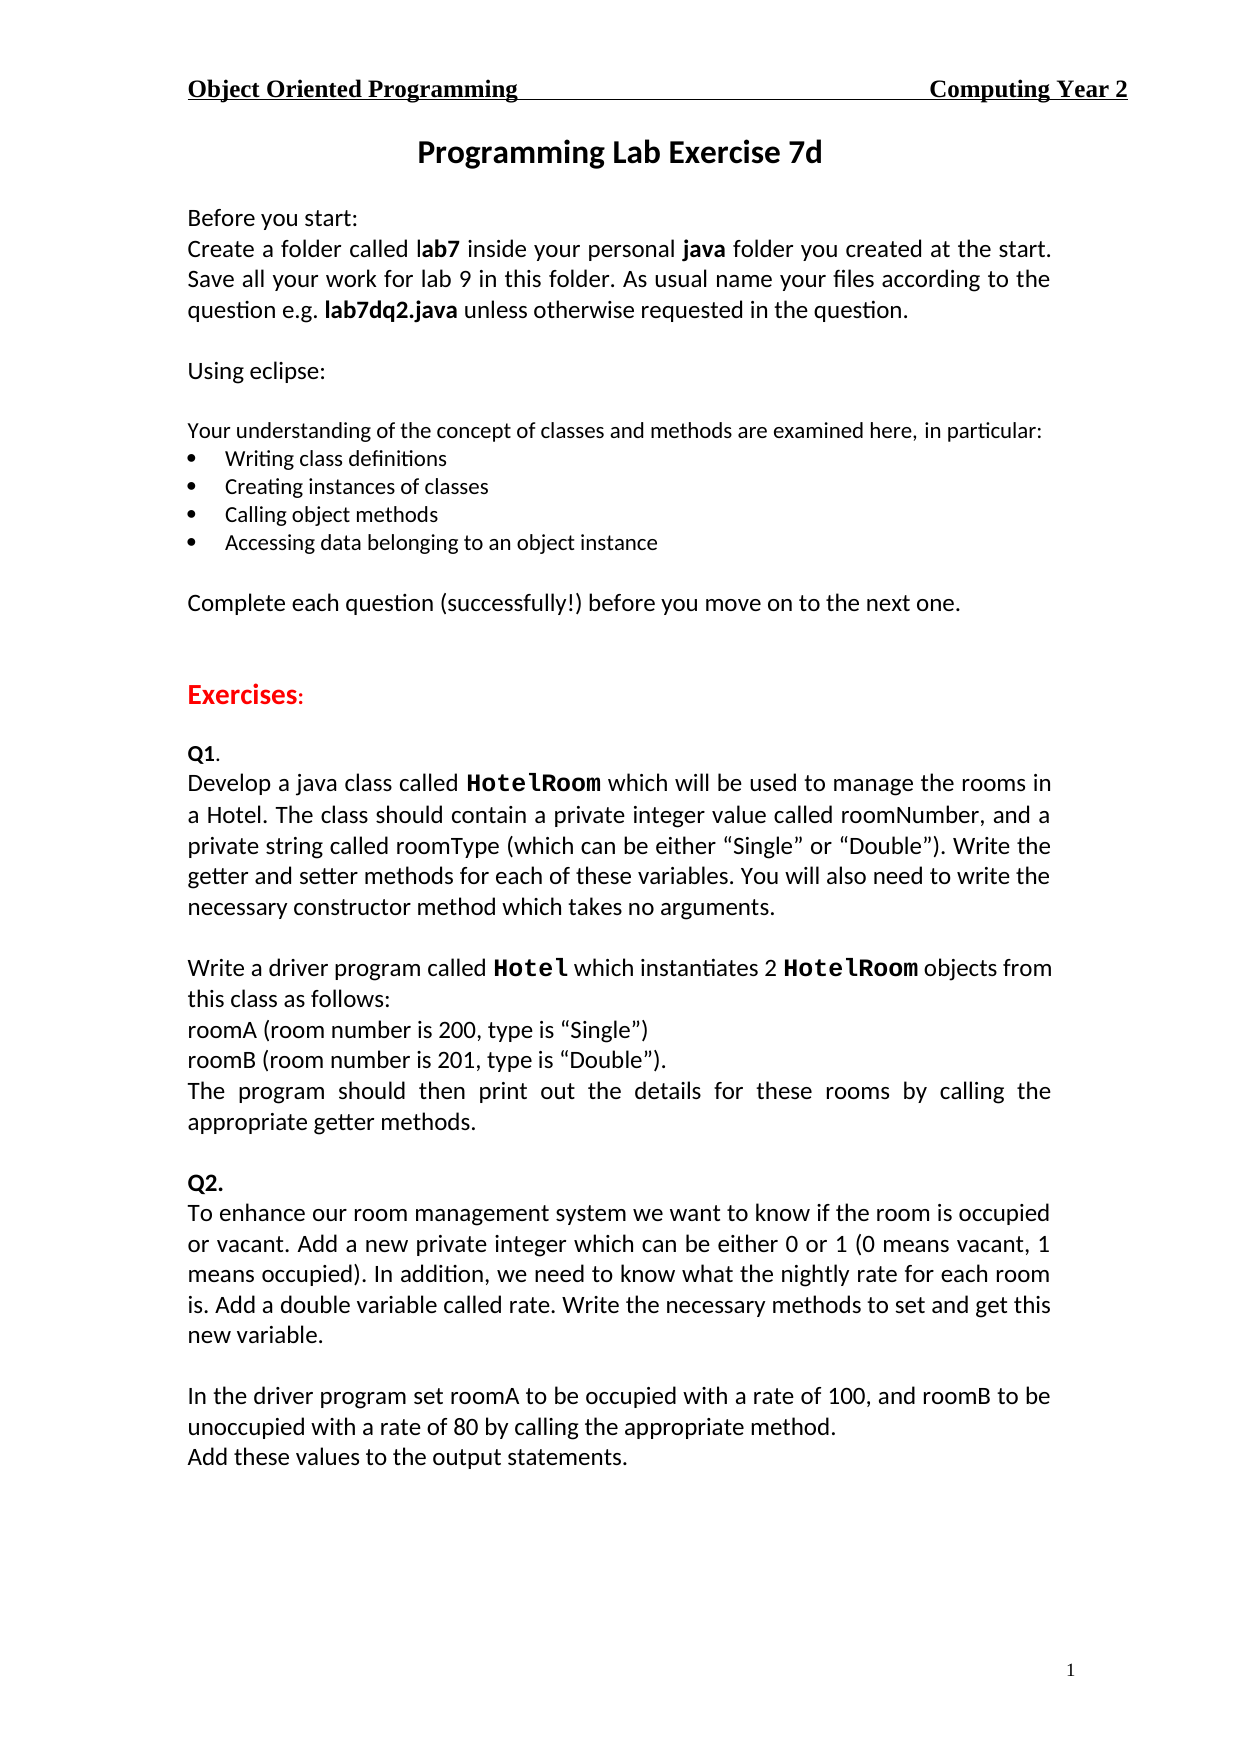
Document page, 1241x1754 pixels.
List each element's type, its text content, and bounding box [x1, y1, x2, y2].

text Develop a java class called HotelRoom which will be used to manage the rooms in a Hotel. The class should contain a private integer value called roomNumber, and a private string called roomType (which can be either “Single” or “Double”). Write the getter and setter methods for each of these variables. You will also need to write the necessary constructor method which takes no arguments. [187, 767, 1053, 921]
text roomB (room number is 201, type is “Double”). [187, 1045, 1053, 1075]
text The program should then print out the details for these rooms by calling the appropriate getter methods. [187, 1075, 1053, 1136]
list Writing class definitions [187, 444, 1053, 472]
text In the driver program set roomA to be occupied with a rate of 100, and roomB to be unoccupied with a rate of 80 by calling the appropriate method. [187, 1380, 1053, 1441]
text Write a driver program called Hotel which instantiates 2 HotelRoom objects from this class as follows: [187, 952, 1053, 1014]
text Before you start: [187, 202, 1053, 233]
text Exercises: [187, 676, 1053, 711]
text Programming Lab Exercise 7d [187, 131, 1053, 172]
list Accessing data belonging to an object instance [187, 528, 1053, 556]
text Add these values to the output statements. [187, 1441, 1053, 1472]
text Q2. [187, 1167, 1053, 1197]
list Creating instances of classes [187, 472, 1053, 500]
text Create a folder called lab7 inside your personal java folder you created at the start. Save all your work for lab 9 in this folder. As usual name your files according to the question e.g. lab7dq2.java unless otherwise requested in the question. [187, 233, 1053, 324]
list Calling object methods [187, 500, 1053, 528]
text Q1. [187, 739, 1053, 767]
text roomA (room number is 200, type is “Single”) [187, 1014, 1053, 1045]
text To enhance our room management system we want to know if the room is occupied or vacant. Add a new private integer which can be either 0 or 1 (0 means vacant, 1 means occupied). In addition, we need to know what the nightly rate for each room is. Add a double variable called rate. Write the necessary methods to set and get this new variable. [187, 1197, 1053, 1350]
text Your understanding of the concept of classes and methods are examined here, in particular: [187, 416, 1053, 444]
text Complete each question (successfully!) before you move on to the next one. [187, 587, 1053, 617]
text Using eclipse: [187, 355, 1053, 386]
